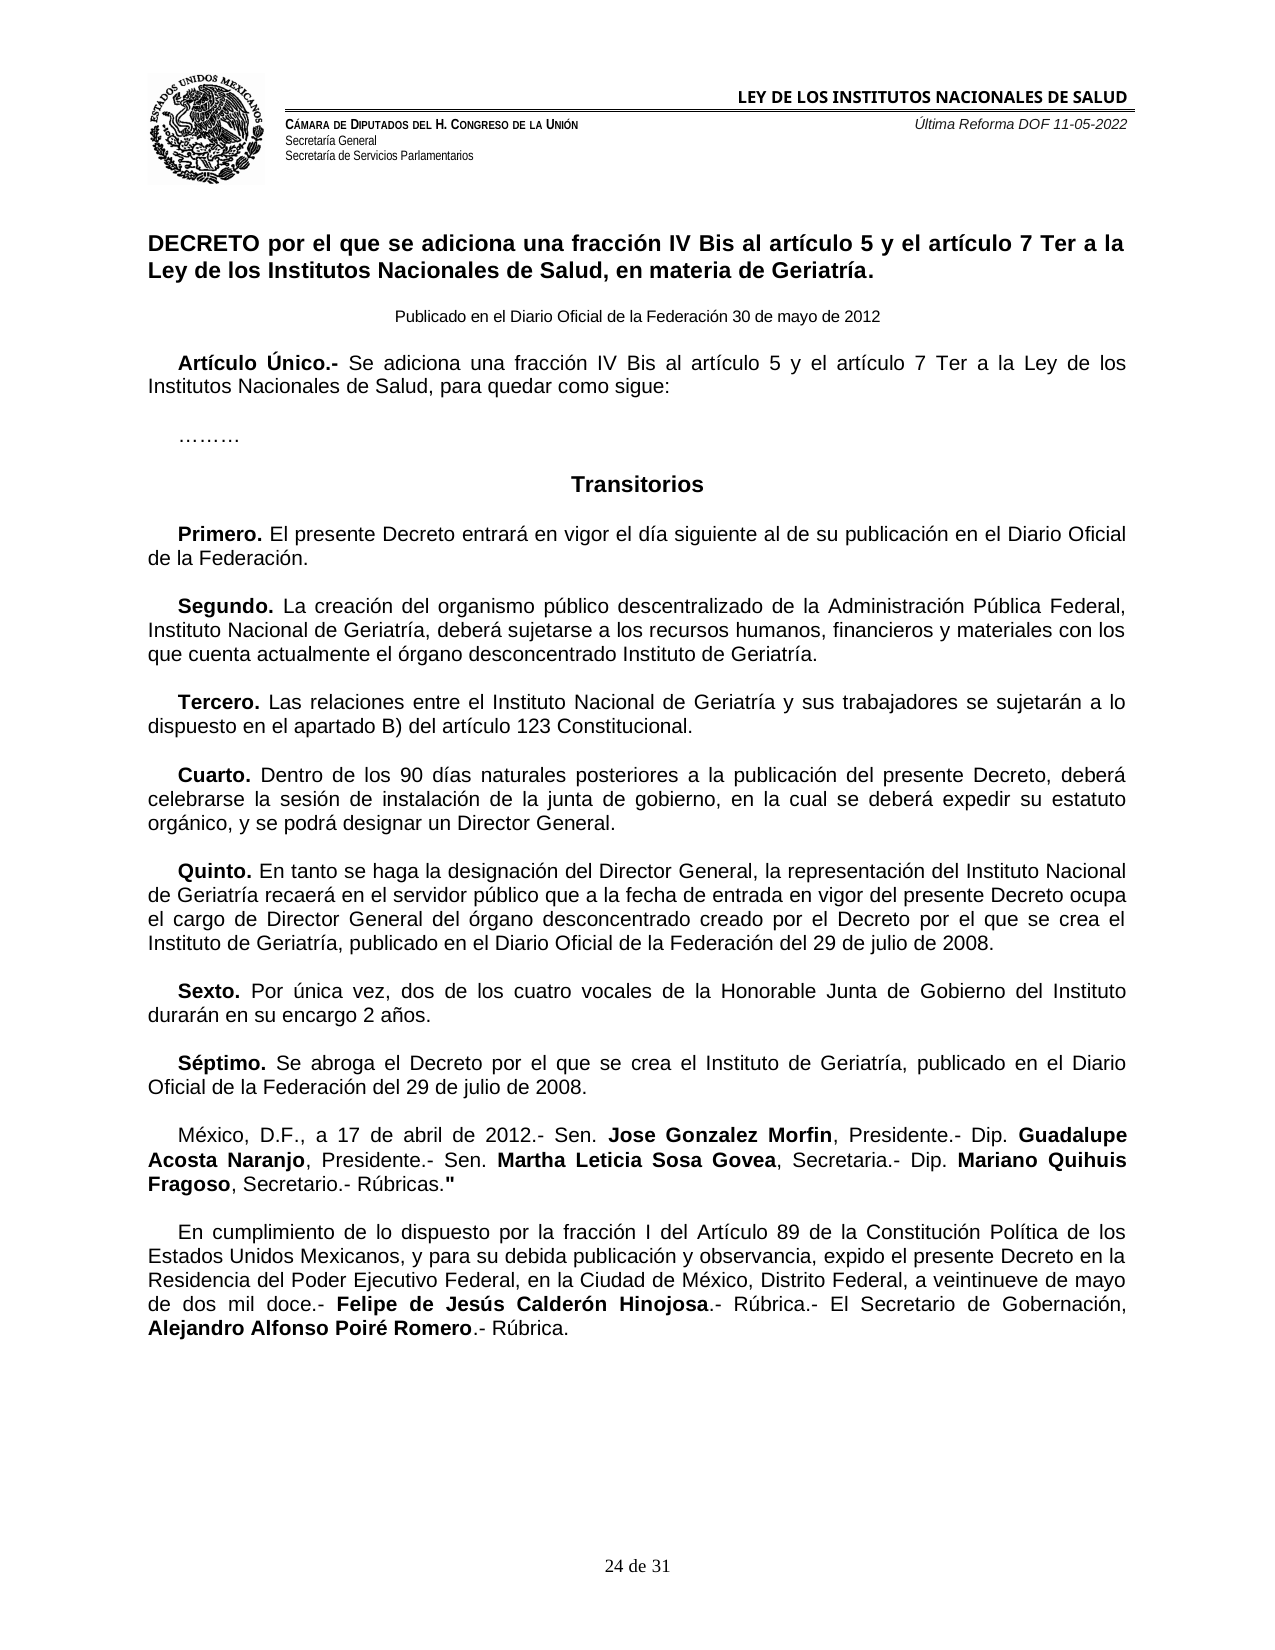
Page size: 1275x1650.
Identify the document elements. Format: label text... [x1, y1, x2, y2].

text Artículo Único.- Se adiciona una fracción IV Bis al artículo 5 y el artículo 7 Ter a la Ley de los Institutos Nacionales de Salud, para quedar como sigue: [148, 350, 1127, 398]
text DECRETO por el que se adiciona una fracción IV Bis al artículo 5 y el artículo 7 Ter a la Ley de los Institutos Nacionales de Salud, en materia de Geriatría. [148, 229, 1127, 283]
text Publicado en el Diario Oficial de la Federación 30 de mayo de 2012 [148, 307, 1127, 326]
text Primero. El presente Decreto entrará en vigor el día siguiente al de su publicación en el Diario Oficial de la Federación. [148, 522, 1127, 570]
text ……… [148, 423, 1127, 447]
text Quinto. En tanto se haga la designación del Director General, la representación del Instituto Nacional de Geriatría recaerá en el servidor público que a la fecha de entrada en vigor del presente Decreto ocupa el cargo de Director General del órgano desconcentrado creado por el Decreto por el que se crea el Instituto de Geriatría, publicado en el Diario Oficial de la Federación del 29 de julio de 2008. [148, 859, 1127, 955]
text Segundo. La creación del organismo público descentralizado de la Administración Pública Federal, Instituto Nacional de Geriatría, deberá sujetarse a los recursos humanos, financieros y materiales con los que cuenta actualmente el órgano desconcentrado Instituto de Geriatría. [148, 594, 1127, 666]
text Transitorios [148, 471, 1127, 498]
text Séptimo. Se abroga el Decreto por el que se crea el Instituto de Geriatría, publicado en el Diario Oficial de la Federación del 29 de julio de 2008. [148, 1051, 1127, 1099]
text Sexto. Por única vez, dos de los cuatro vocales de la Honorable Junta de Gobierno del Instituto durarán en su encargo 2 años. [148, 979, 1127, 1027]
text Cuarto. Dentro de los 90 días naturales posteriores a la publicación del presente Decreto, deberá celebrarse la sesión de instalación de la junta de gobierno, en la cual se deberá expedir su estatuto orgánico, y se podrá designar un Director General. [148, 762, 1127, 835]
text En cumplimiento de lo dispuesto por la fracción I del Artículo 89 de la Constitución Política de los Estados Unidos Mexicanos, y para su debida publicación y observancia, expido el presente Decreto en la Residencia del Poder Ejecutivo Federal, en la Ciudad de México, Distrito Federal, a veintinueve de mayo de dos mil doce.- Felipe de Jesús Calderón Hinojosa.- Rúbrica.- El Secretario de Gobernación, Alejandro Alfonso Poiré Romero.- Rúbrica. [148, 1220, 1127, 1340]
text Tercero. Las relaciones entre el Instituto Nacional de Geriatría y sus trabajadores se sujetarán a lo dispuesto en el apartado B) del artículo 123 Constitucional. [148, 690, 1127, 738]
text México, D.F., a 17 de abril de 2012.- Sen. Jose Gonzalez Morfin, Presidente.- Dip. Guadalupe Acosta Naranjo, Presidente.- Sen. Martha Leticia Sosa Govea, Secretaria.- Dip. Mariano Quihuis Fragoso, Secretario.- Rúbricas." [148, 1123, 1127, 1196]
